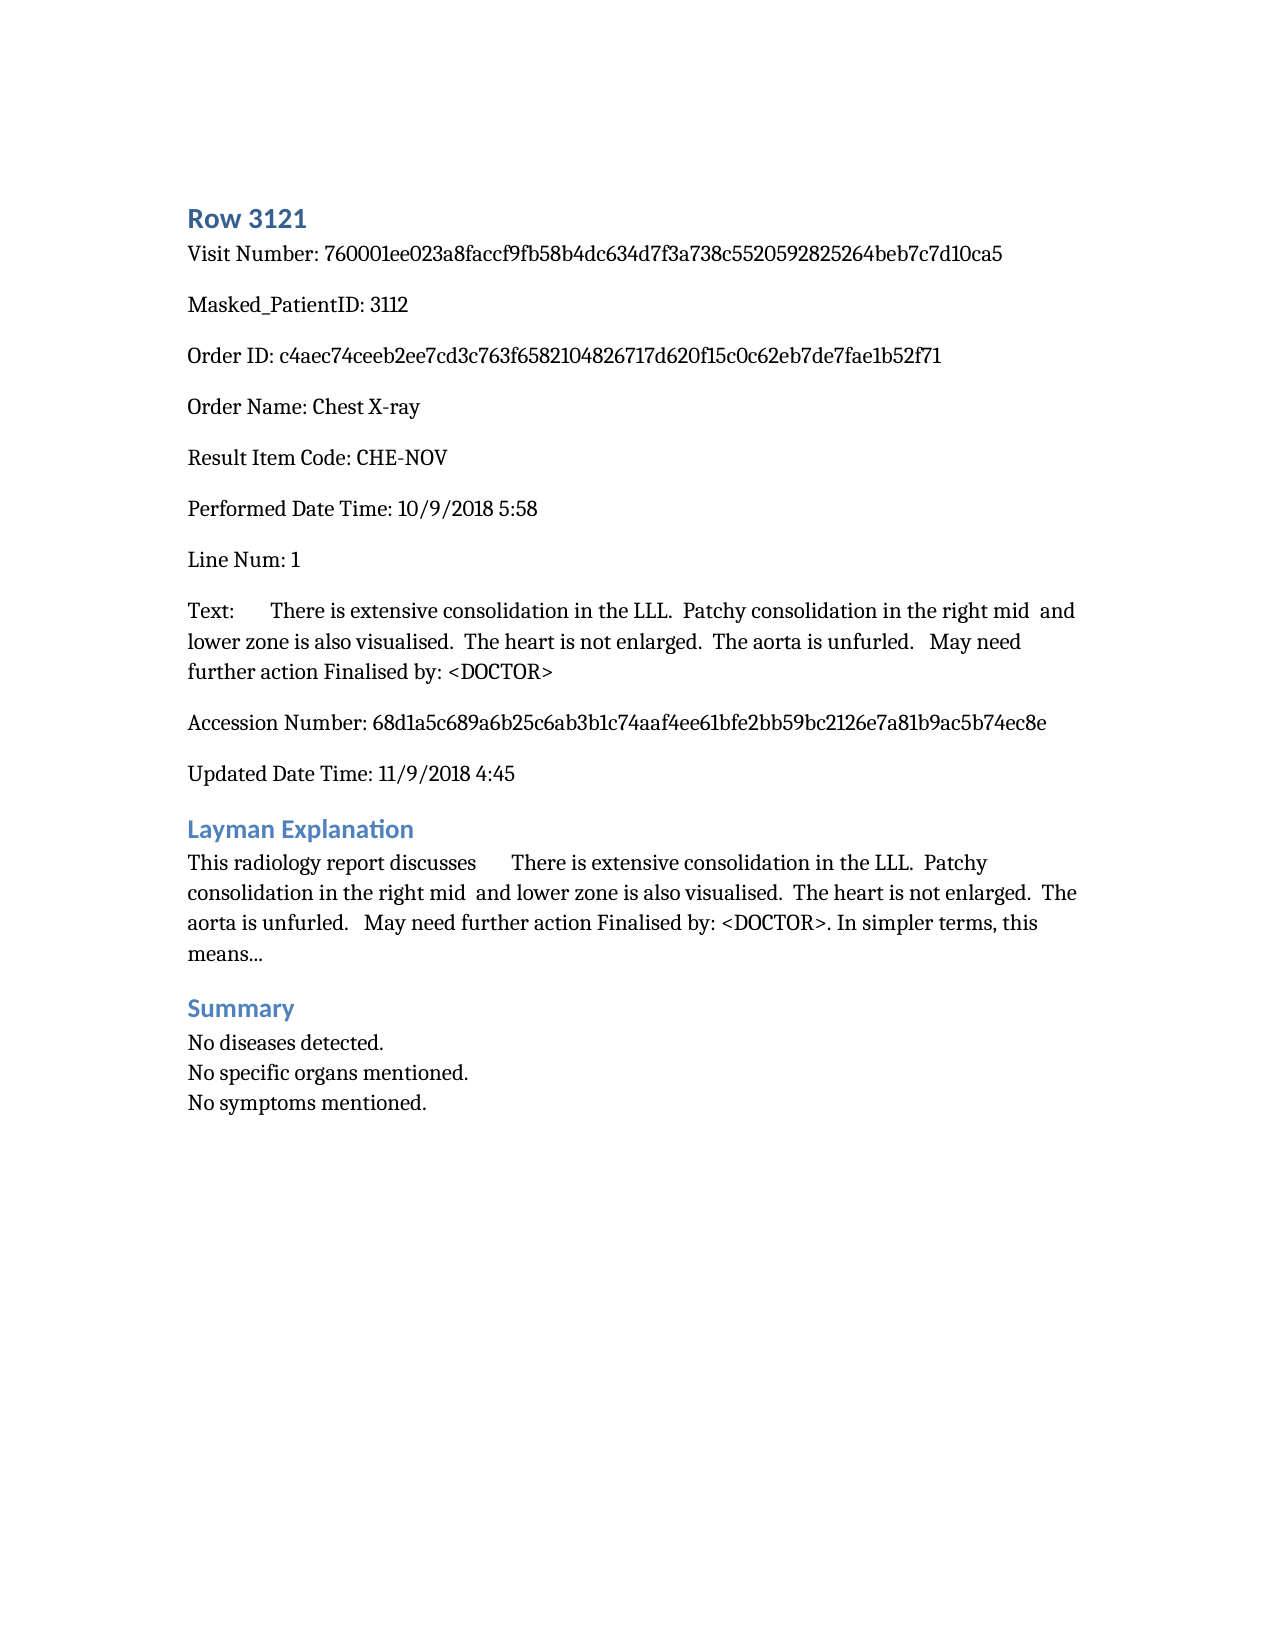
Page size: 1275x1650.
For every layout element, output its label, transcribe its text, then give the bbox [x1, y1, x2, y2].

text Line Num: 1 [187, 547, 1087, 573]
text No diseases detected. No specific organs mentioned. No symptoms mentioned. [187, 1029, 1087, 1116]
text Accession Number: 68d1a5c689a6b25c6ab3b1c74aaf4ee61bfe2bb59bc2126e7a81b9ac5b74ec8e [187, 710, 1087, 736]
text Text: There is extensive consolidation in the LLL. Patchy consolidation in the right mid and lower zone is also visualised. The heart is not enlarged. The aorta is unfurled. May need further action Finalised by: <DOCTOR> [187, 598, 1087, 685]
text Masked_PatientID: 3112 [187, 292, 1087, 318]
subtitle Summary [187, 991, 1087, 1024]
subtitle Layman Explanation [187, 812, 1087, 845]
text This radiology report discusses There is extensive consolidation in the LLL. Patchy consolidation in the right mid and lower zone is also visualised. The heart is not enlarged. The aorta is unfurled. May need further action Finalised by: <DOCTOR>. In simpler terms, this means... [187, 850, 1087, 967]
text Order ID: c4aec74ceeb2ee7cd3c763f6582104826717d620f15c0c62eb7de7fae1b52f71 [187, 343, 1087, 369]
subtitle Row 3121 [187, 200, 1087, 236]
text Performed Date Time: 10/9/2018 5:58 [187, 496, 1087, 522]
text Updated Date Time: 11/9/2018 4:45 [187, 761, 1087, 787]
text Result Item Code: CHE-NOV [187, 445, 1087, 471]
text Visit Number: 760001ee023a8faccf9fb58b4dc634d7f3a738c5520592825264beb7c7d10ca5 [187, 241, 1087, 267]
text Order Name: Chest X-ray [187, 394, 1087, 420]
